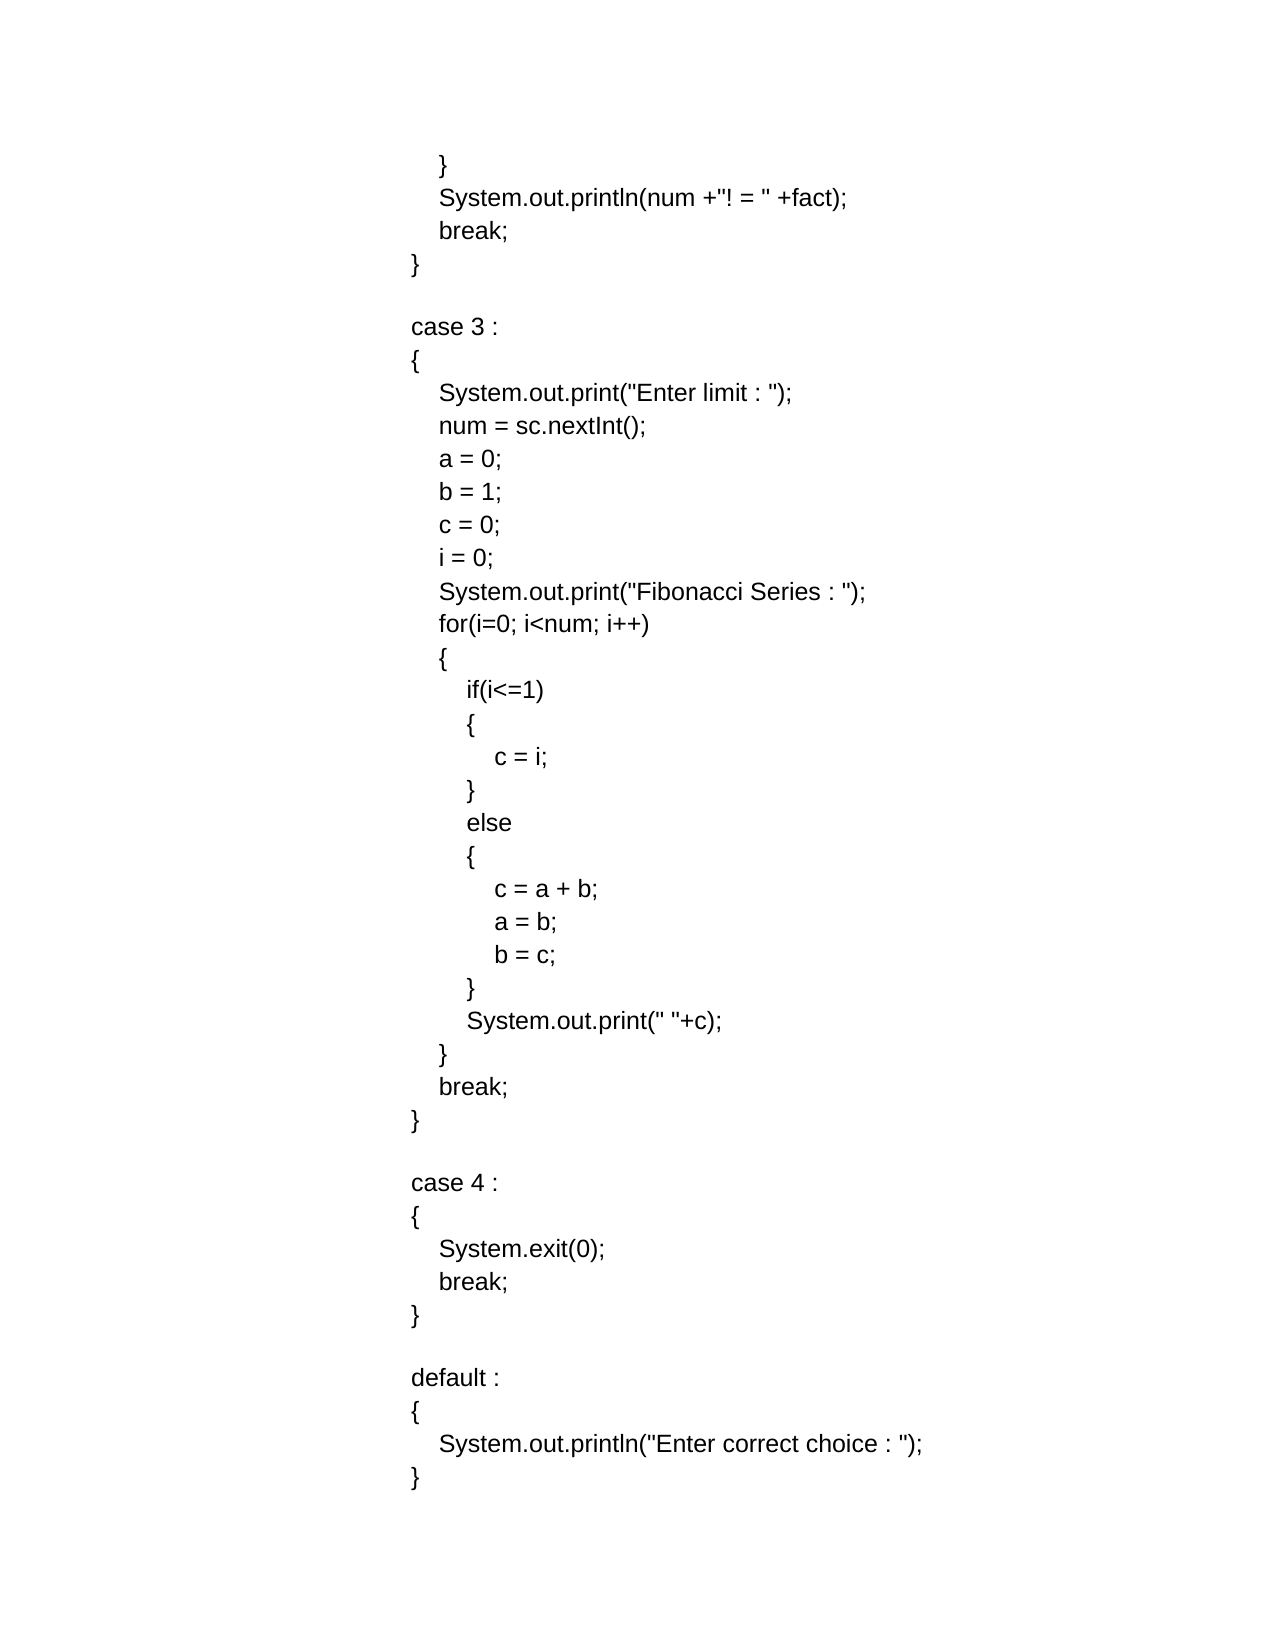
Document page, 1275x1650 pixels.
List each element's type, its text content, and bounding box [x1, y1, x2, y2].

text System.exit(0); [225, 1234, 1125, 1263]
text } [225, 249, 1125, 278]
text c = a + b; [225, 874, 1125, 902]
text } [225, 1039, 1125, 1067]
text break; [225, 1072, 1125, 1101]
text } [225, 1462, 1125, 1491]
text break; [225, 216, 1125, 245]
text } [225, 774, 1125, 803]
text if(i<=1) [225, 676, 1125, 704]
text b = c; [225, 940, 1125, 968]
text } [225, 1105, 1125, 1133]
text System.out.println(num +"! = " +fact); [225, 183, 1125, 212]
text } [225, 150, 1125, 179]
text case 4 : [225, 1168, 1125, 1197]
text a = 0; [225, 444, 1125, 473]
text { [225, 642, 1125, 671]
text { [225, 1396, 1125, 1425]
text num = sc.nextInt(); [225, 411, 1125, 440]
text a = b; [225, 907, 1125, 935]
text } [225, 973, 1125, 1001]
text { [225, 1201, 1125, 1230]
text c = i; [225, 742, 1125, 770]
text i = 0; [225, 543, 1125, 572]
text break; [225, 1267, 1125, 1296]
text System.out.print(" "+c); [225, 1006, 1125, 1034]
text System.out.print("Enter limit : "); [225, 378, 1125, 407]
text c = 0; [225, 510, 1125, 539]
text { [225, 345, 1125, 374]
text { [225, 708, 1125, 737]
text } [225, 1300, 1125, 1329]
text default : [225, 1363, 1125, 1392]
text case 3 : [225, 312, 1125, 341]
text { [225, 841, 1125, 869]
text for(i=0; i<num; i++) [225, 609, 1125, 638]
text System.out.print("Fibonacci Series : "); [225, 576, 1125, 605]
text System.out.println("Enter correct choice : "); [225, 1429, 1125, 1458]
text b = 1; [225, 477, 1125, 506]
text else [225, 808, 1125, 836]
